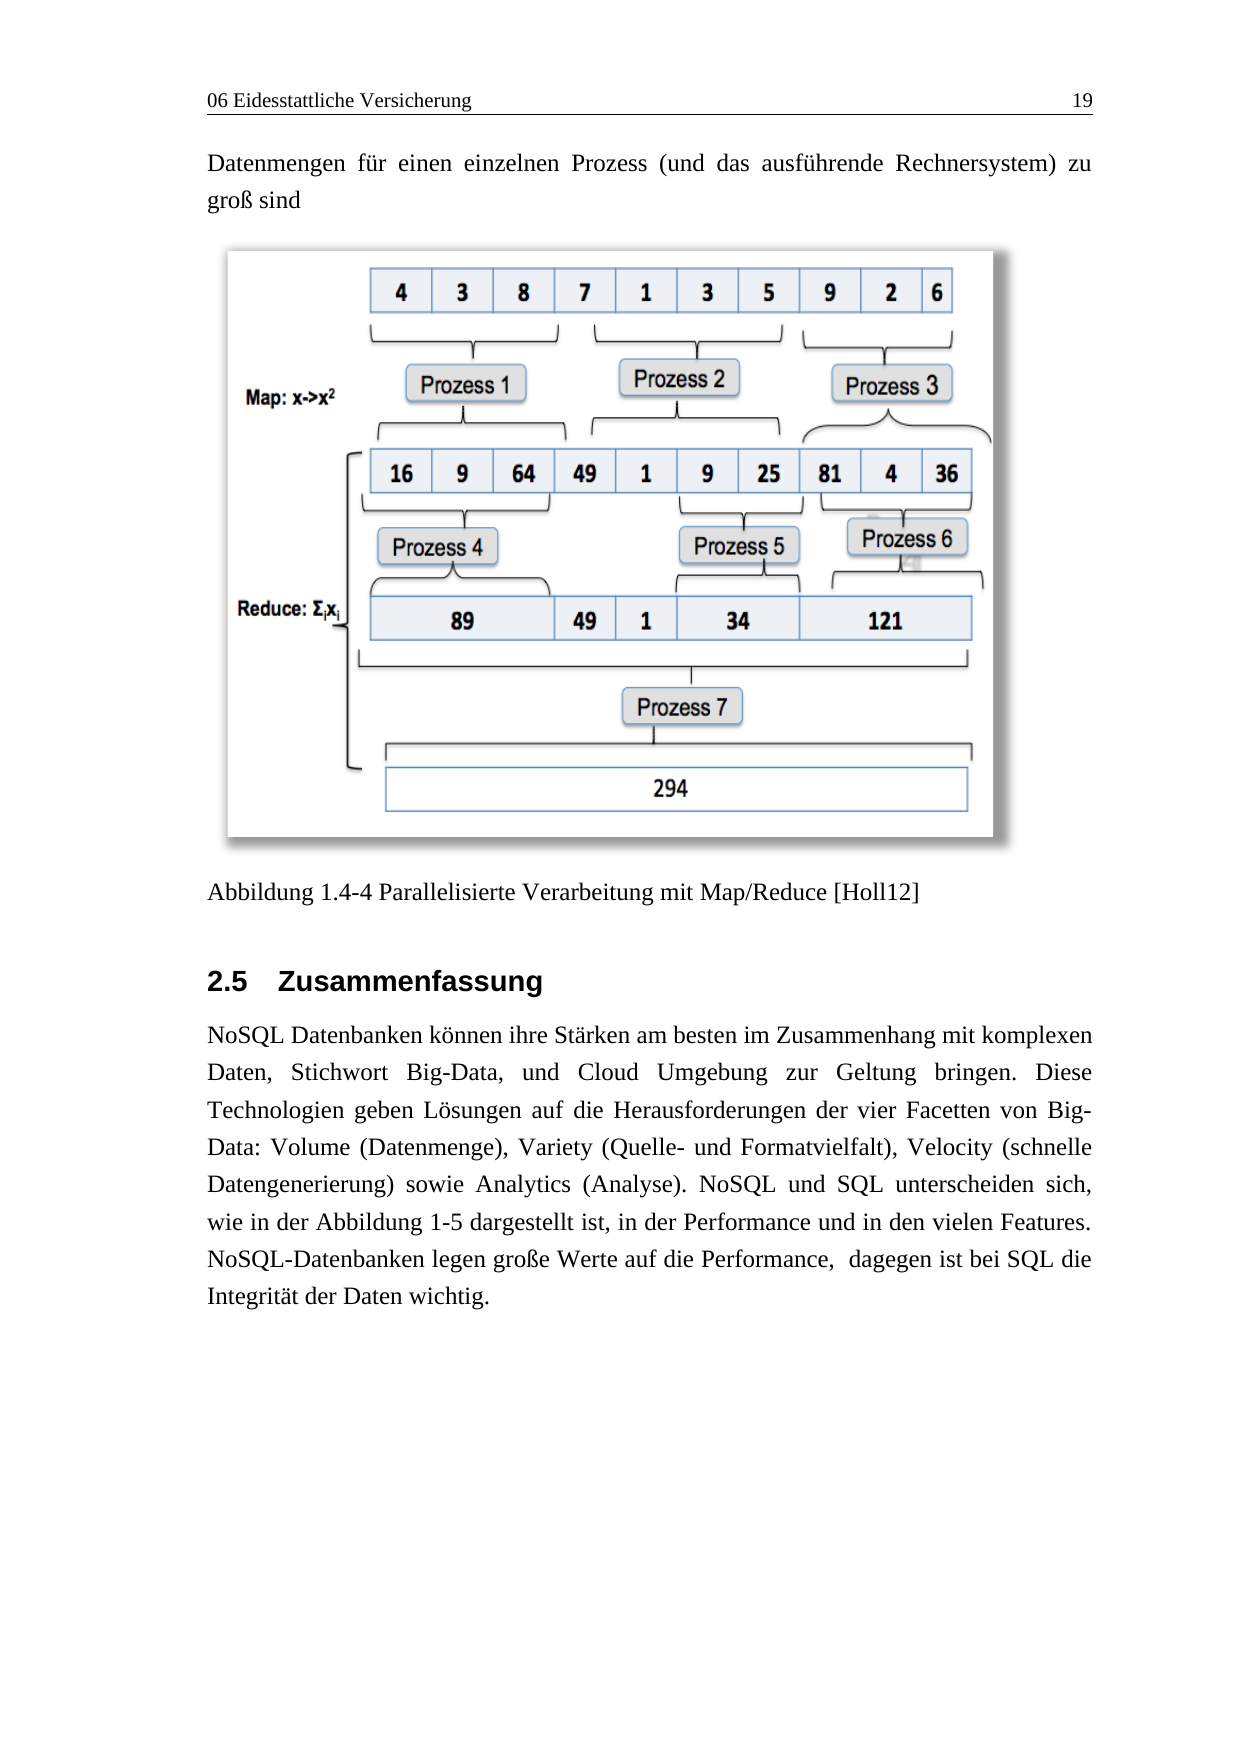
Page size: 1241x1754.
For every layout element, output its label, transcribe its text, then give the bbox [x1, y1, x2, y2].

picture [227, 251, 994, 837]
text NoSQL Datenbanken können ihre Stärken am besten im Zusammenhang mit komplexen Daten, Stichwort Big-Data, und Cloud Umgebung zur Geltung bringen. Diese Technologien geben Lösungen auf die Herausforderungen der vier Facetten von Big-Data: Volume (Datenmenge), Variety (Quelle- und Formatvielfalt), Velocity (schnelle Datengenerierung) sowie Analytics (Analyse). NoSQL und SQL unterscheiden sich, wie in der Abbildung 1-5 dargestellt ist, in der Performance und in den vielen Features. NoSQL-Datenbanken legen große Werte auf die Performance, dagegen ist bei SQL die Integrität der Daten wichtig. [207, 1020, 1093, 1310]
subtitle Zusammenfassung [207, 964, 1093, 998]
